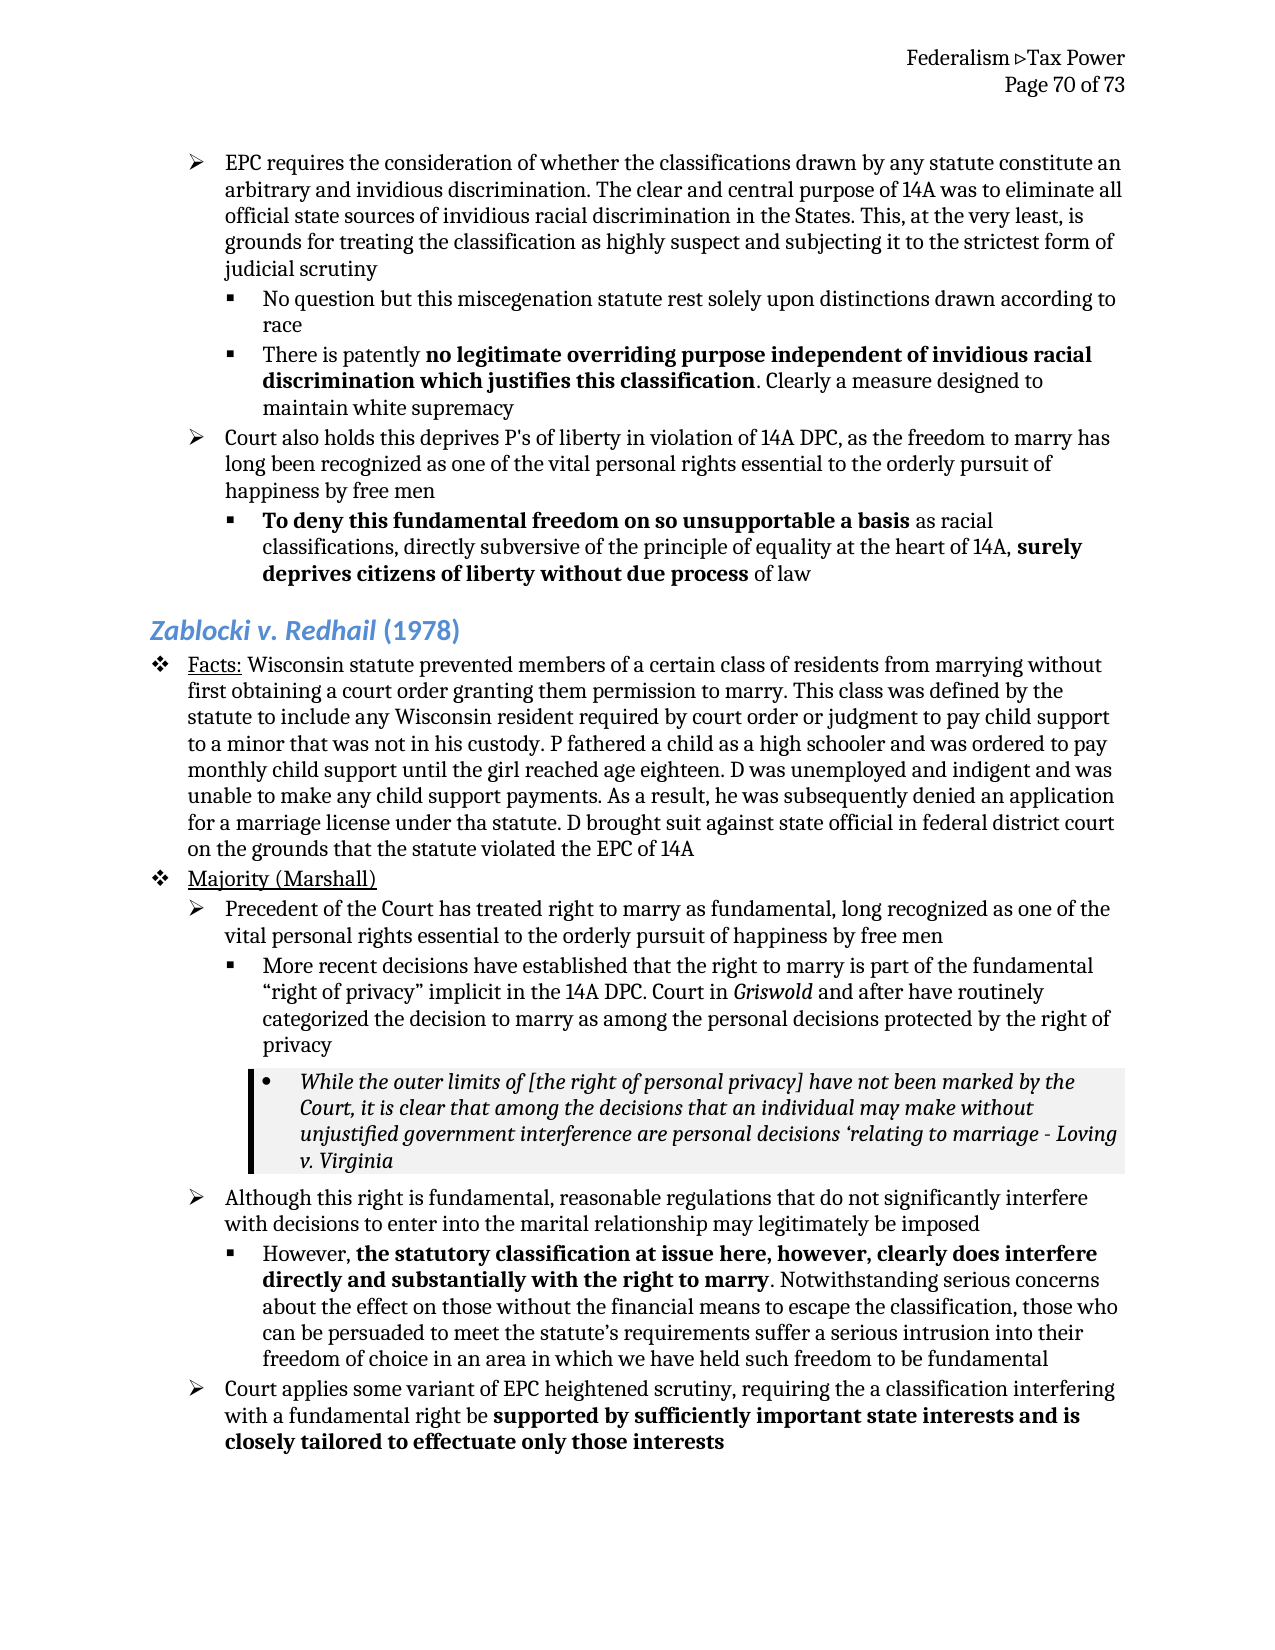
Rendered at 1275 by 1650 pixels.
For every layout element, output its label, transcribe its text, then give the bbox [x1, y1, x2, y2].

list EPC requires the consideration of whether the classifications drawn by any statute constitute an arbitrary and invidious discrimination. The clear and central purpose of 14A was to eliminate all official state sources of invidious racial discrimination in the States. This, at the very least, is grounds for treating the classification as highly suspect and subjecting it to the strictest form of judicial scrutiny [187, 150, 1125, 282]
list Court also holds this deprives P's of liberty in violation of 14A DPC, as the freedom to marry has long been recognized as one of the vital personal rights essential to the orderly pursuit of happiness by free men [187, 425, 1125, 504]
list Majority (Marshall) [150, 866, 1125, 892]
list While the outer limits of [the right of personal privacy] have not been marked by the Court, it is clear that among the decisions that an individual may make without unjustified government interference are personal decisions ‘relating to marriage - Loving v. Virginia [248, 1068, 1125, 1174]
list To deny this fundamental freedom on so unsupportable a basis as racial classifications, directly subversive of the principle of equality at the heart of 14A, surely deprives citizens of liberty without due process of law [225, 508, 1125, 587]
list More recent decisions have established that the right to marry is part of the fundamental “right of privacy” implicit in the 14A DPC. Court in Griswold and after have routinely categorized the decision to marry as among the personal decisions protected by the right of privacy [225, 953, 1125, 1058]
subtitle Zablocki v. Redhail (1978) [150, 612, 1125, 647]
list No question but this miscegenation statute rest solely upon distinctions drawn according to race [225, 286, 1125, 338]
list Precedent of the Court has treated right to marry as fundamental, long recognized as one of the vital personal rights essential to the orderly pursuit of happiness by free men [187, 896, 1125, 949]
list There is patently no legitimate overriding purpose independent of invidious racial discrimination which justifies this classification. Clearly a measure designed to maintain white supremacy [225, 342, 1125, 421]
list Facts: Wisconsin statute prevented members of a certain class of residents from marrying without first obtaining a court order granting them permission to marry. This class was defined by the statute to include any Wisconsin resident required by court order or judgment to pay child support to a minor that was not in his custody. P fathered a child as a high schooler and was ordered to pay monthly child support until the girl reached age eighteen. D was unemployed and indigent and was unable to make any child support payments. As a result, he was subsequently denied an application for a marriage license under tha statute. D brought suit against state official in federal district court on the grounds that the statute violated the EPC of 14A [150, 651, 1125, 862]
list Although this right is fundamental, reasonable regulations that do not significantly interfere with decisions to enter into the marital relationship may legitimately be imposed [187, 1184, 1125, 1237]
